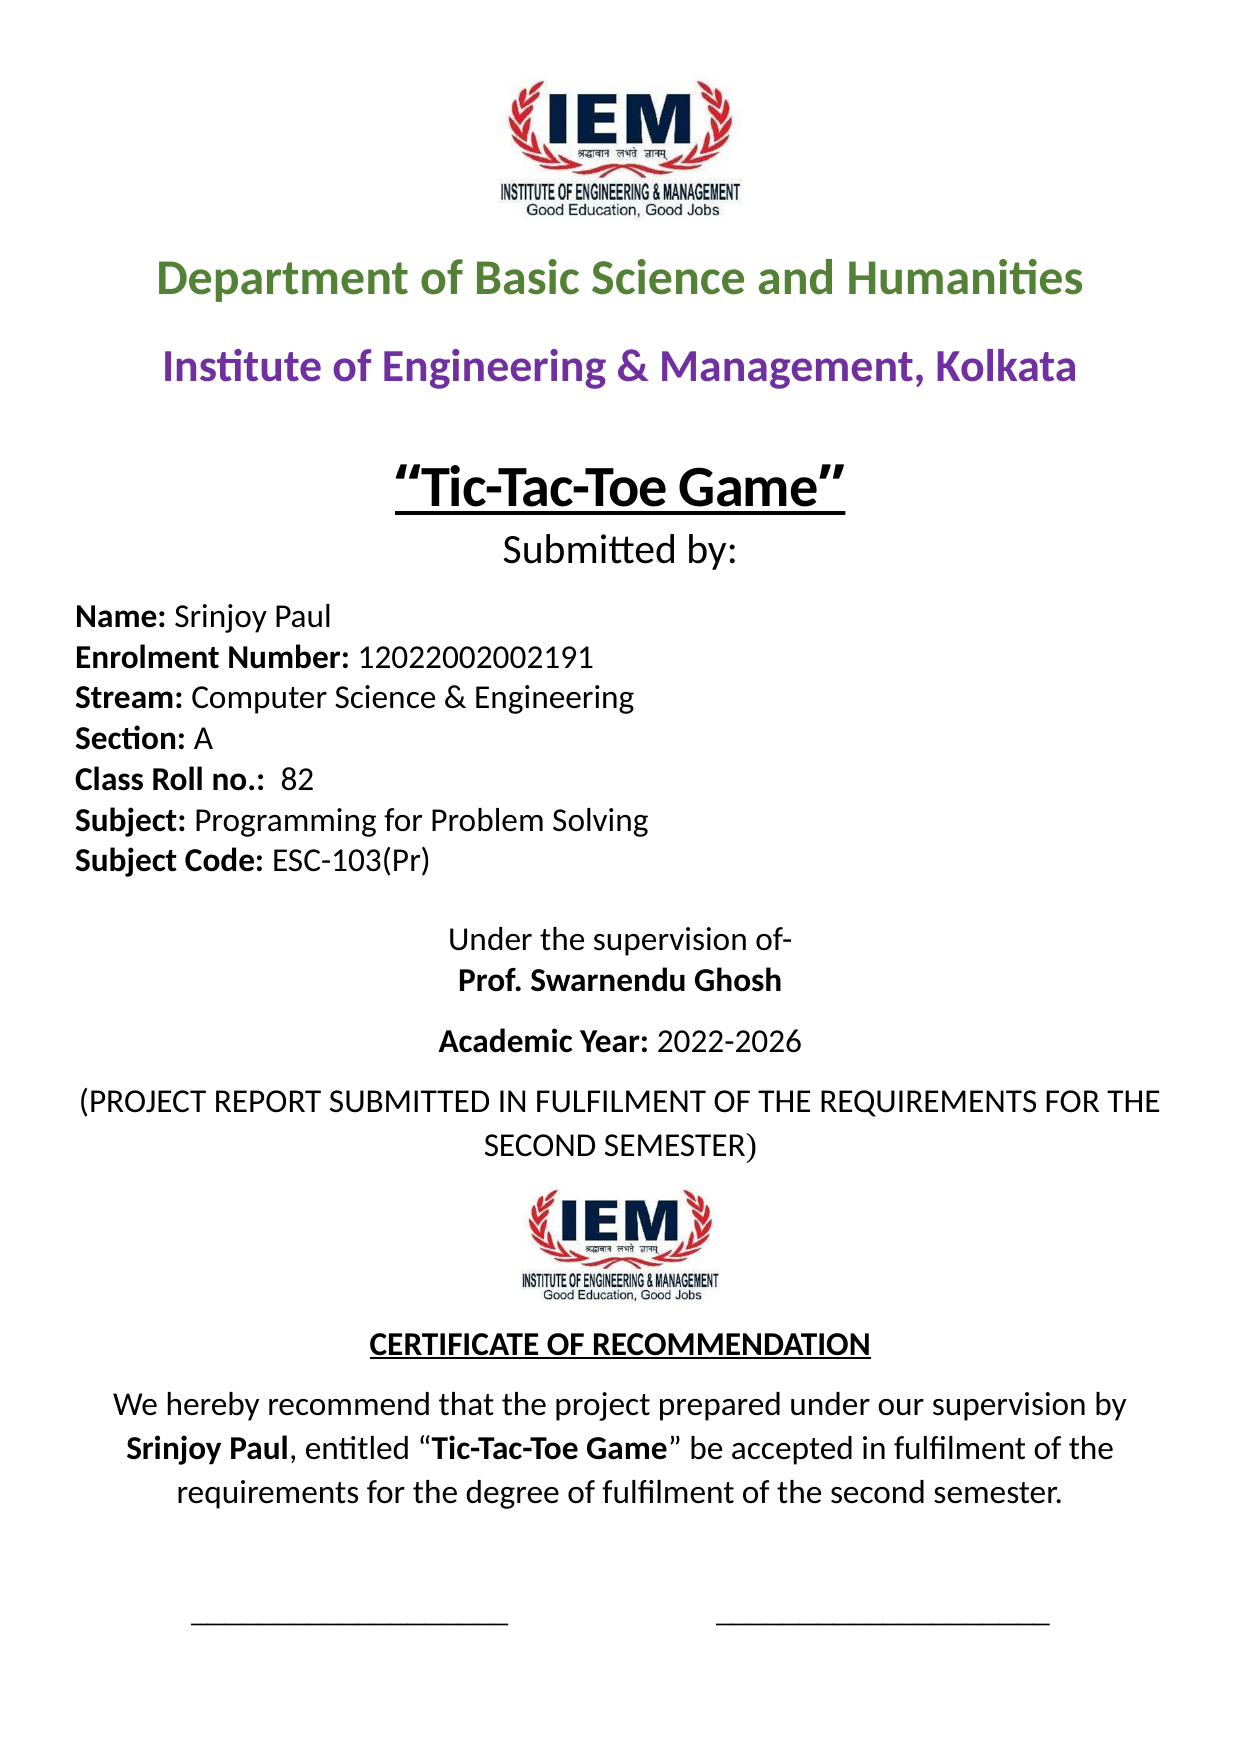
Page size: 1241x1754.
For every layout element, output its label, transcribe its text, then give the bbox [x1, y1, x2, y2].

text Enrolment Number: 12022002002191 [75, 636, 1165, 676]
text Class Roll no.: 82 [75, 758, 1165, 799]
picture [498, 75, 742, 221]
text Academic Year: 2022-2026 [75, 1020, 1165, 1061]
picture [521, 1185, 720, 1304]
text We hereby recommend that the project prepared under our supervision by Srinjoy Paul, entitled “Tic-Tac-Toe Game” be accepted in fulfilment of the requirements for the degree of fulfilment of the second semester. [75, 1383, 1165, 1512]
text CERTIFICATE OF RECOMMENDATION [75, 1323, 1165, 1363]
subtitle Institute of Engineering & Management, Kolkata [75, 337, 1165, 393]
text Subject Code: ESC-103(Pr) [75, 839, 1165, 880]
text Stream: Computer Science & Engineering [75, 676, 1165, 717]
subtitle Department of Basic Science and Humanities [75, 246, 1165, 307]
text Subject: Programming for Problem Solving [75, 799, 1165, 839]
text (PROJECT REPORT SUBMITTED IN FULFILMENT OF THE REQUIREMENTS FOR THE SECOND SEMESTER) [75, 1080, 1165, 1165]
text Prof. Swarnendu Ghosh [75, 959, 1165, 1000]
title “Tic-Tac-Toe Game” [75, 444, 1165, 523]
text Under the supervision of- [75, 918, 1165, 959]
text Section: A [75, 717, 1165, 758]
text Name: Srinjoy Paul [75, 595, 1165, 636]
text Submitted by: [75, 523, 1165, 574]
text ___________________ ____________________ [75, 1590, 1165, 1628]
